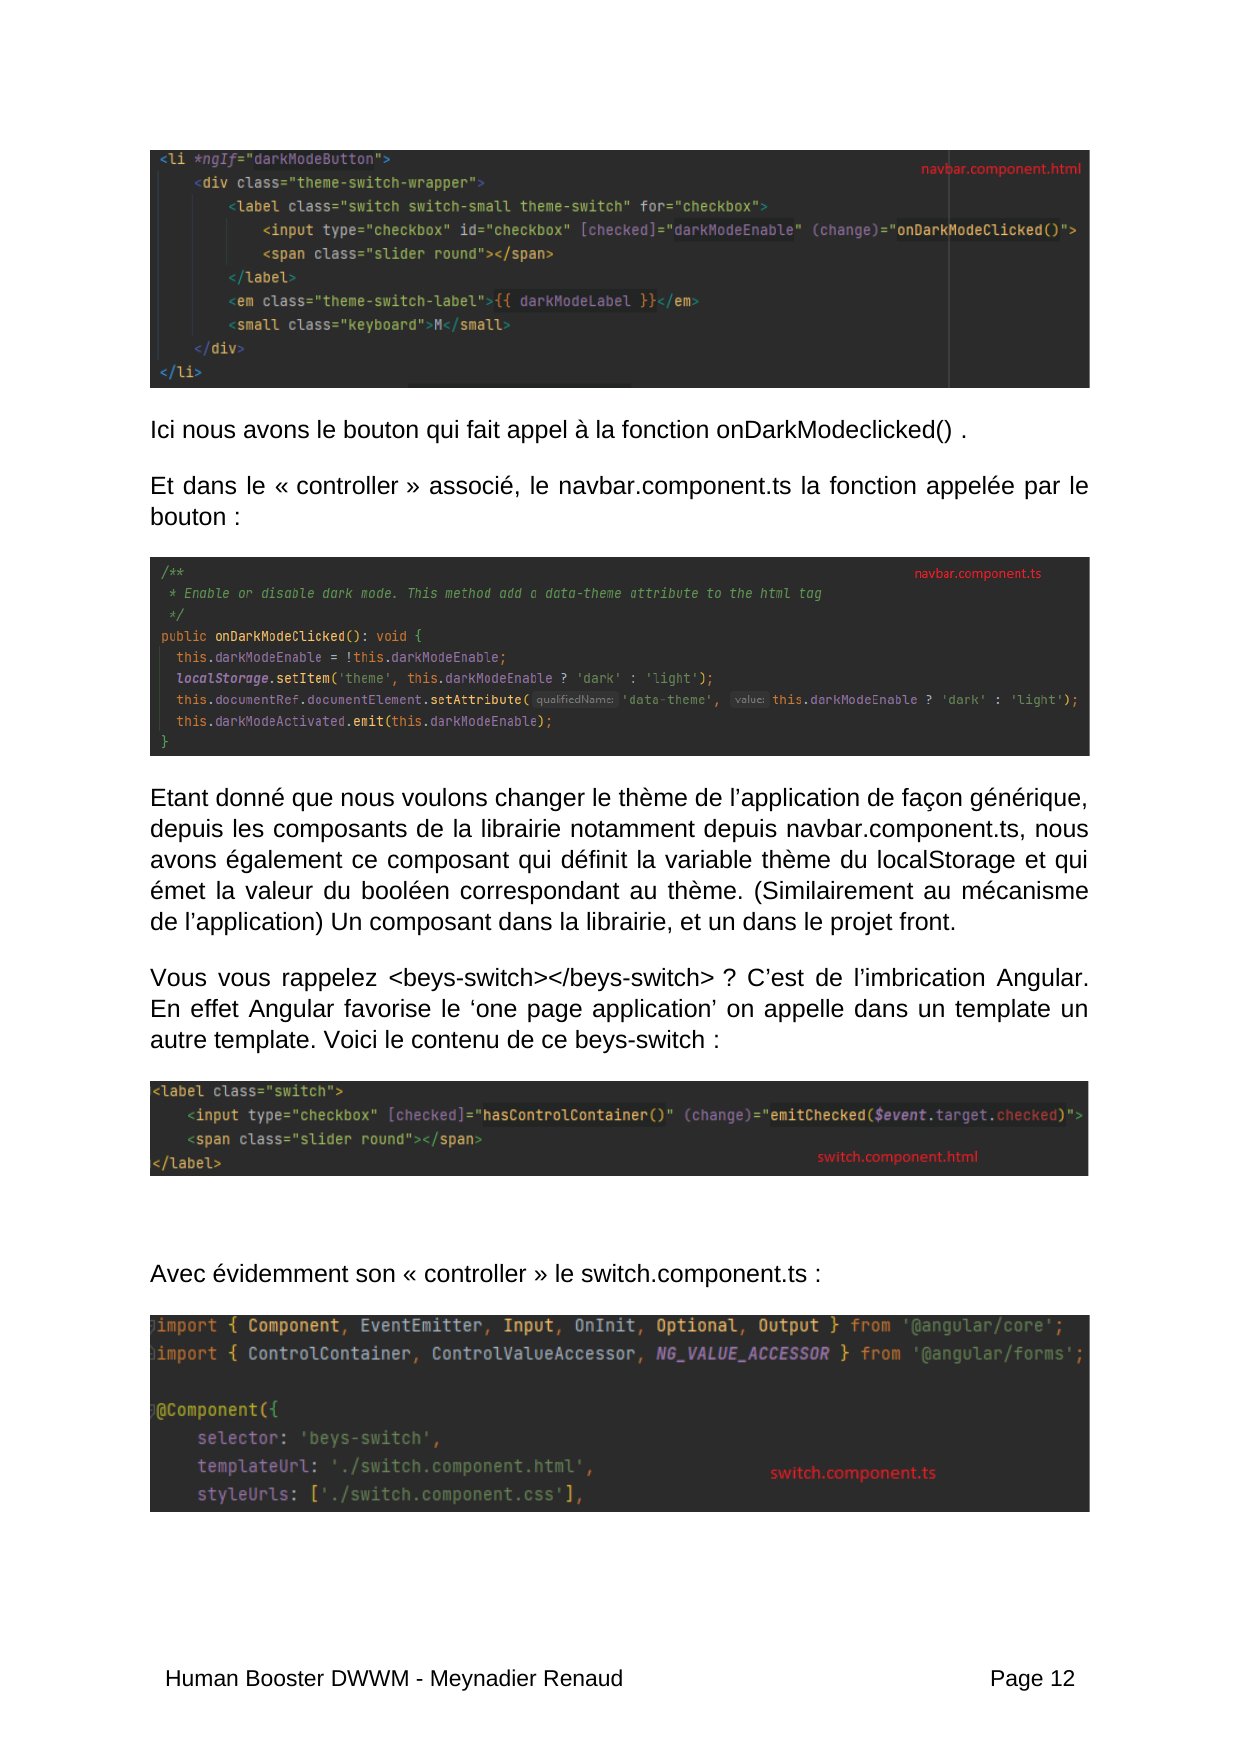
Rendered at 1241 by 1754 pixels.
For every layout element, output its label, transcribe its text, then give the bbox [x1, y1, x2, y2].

text Avec évidemment son « controller » le switch.component.ts : [150, 1259, 1090, 1288]
picture [150, 1081, 1089, 1176]
text Et dans le « controller » associé, le navbar.component.ts la fonction appelée par le bouton : [150, 471, 1090, 531]
text Ici nous avons le bouton qui fait appel à la fonction onDarkModeclicked() . [150, 415, 1090, 443]
picture [150, 557, 1090, 756]
picture [150, 150, 1090, 388]
text Vous vous rappelez <beys-switch></beys-switch> ? C’est de l’imbrication Angular. En effet Angular favorise le ‘one page application’ on appelle dans un template un autre template. Voici le contenu de ce beys-switch : [150, 963, 1090, 1054]
picture [150, 1315, 1090, 1512]
text Etant donné que nous voulons changer le thème de l’application de façon générique, depuis les composants de la librairie notamment depuis navbar.component.ts, nous avons également ce composant qui définit la variable thème du localStorage et qui émet la valeur du booléen correspondant au thème. (Similairement au mécanisme de l’application) Un composant dans la librairie, et un dans le projet front. [150, 783, 1090, 936]
